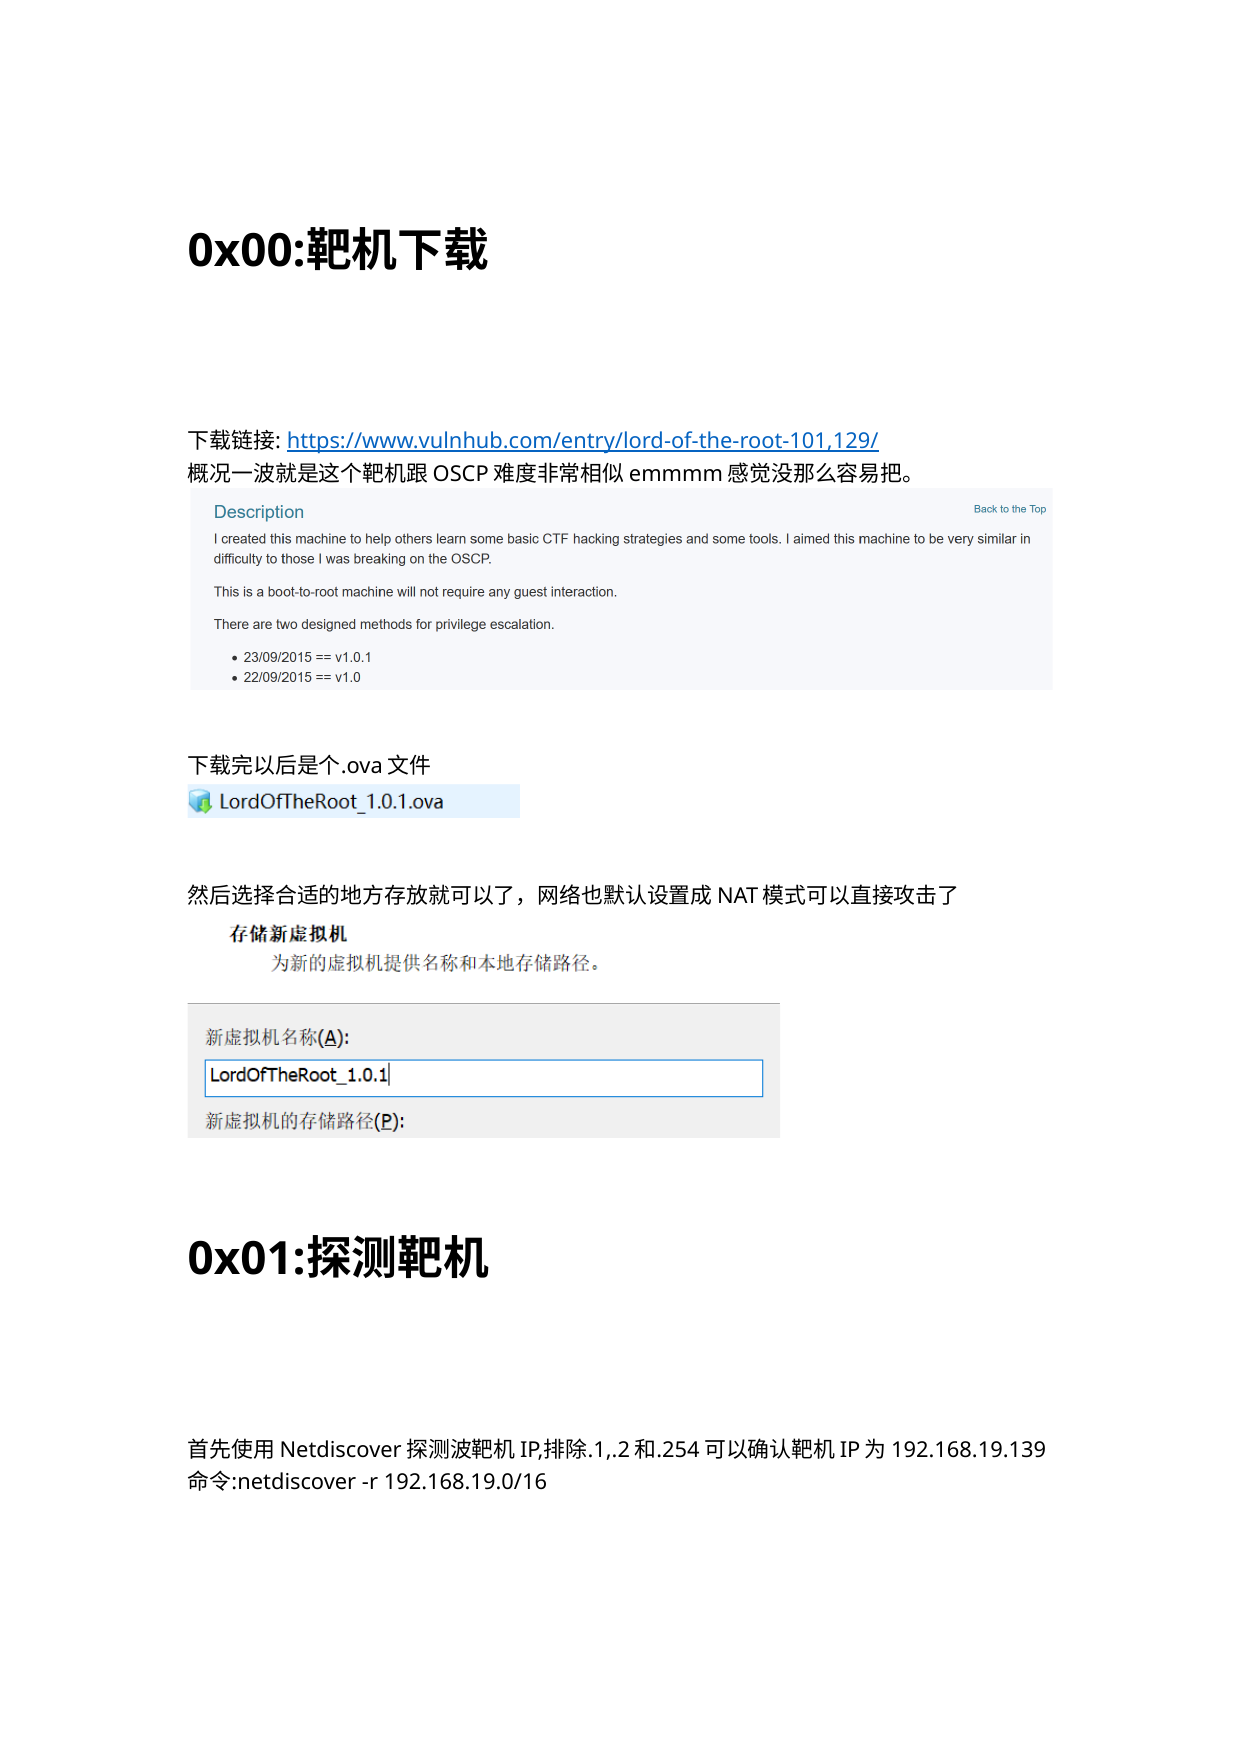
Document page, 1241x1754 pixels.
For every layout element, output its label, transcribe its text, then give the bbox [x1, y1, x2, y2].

picture [187, 780, 520, 818]
picture [187, 488, 1053, 690]
text 下载链接: https://www.vulnhub.com/entry/lord-of-the-root-101,129/ [187, 423, 1053, 456]
subtitle 0x00:靶机下载 [187, 197, 1053, 295]
subtitle 0x01:探测靶机 [187, 1206, 1053, 1303]
text 概况一波就是这个靶机跟OSCP难度非常相似emmmm感觉没那么容易把。 [187, 456, 1053, 488]
text 命令:netdiscover -r 192.168.19.0/16 [187, 1464, 1053, 1497]
text 然后选择合适的地方存放就可以了，网络也默认设置成NAT模式可以直接攻击了 [187, 878, 1053, 911]
text 下载完以后是个.ova文件 [187, 748, 1053, 781]
text 首先使用Netdiscover探测波靶机IP,排除.1,.2和.254可以确认靶机IP为192.168.19.139 [187, 1432, 1053, 1464]
picture [187, 910, 781, 1138]
